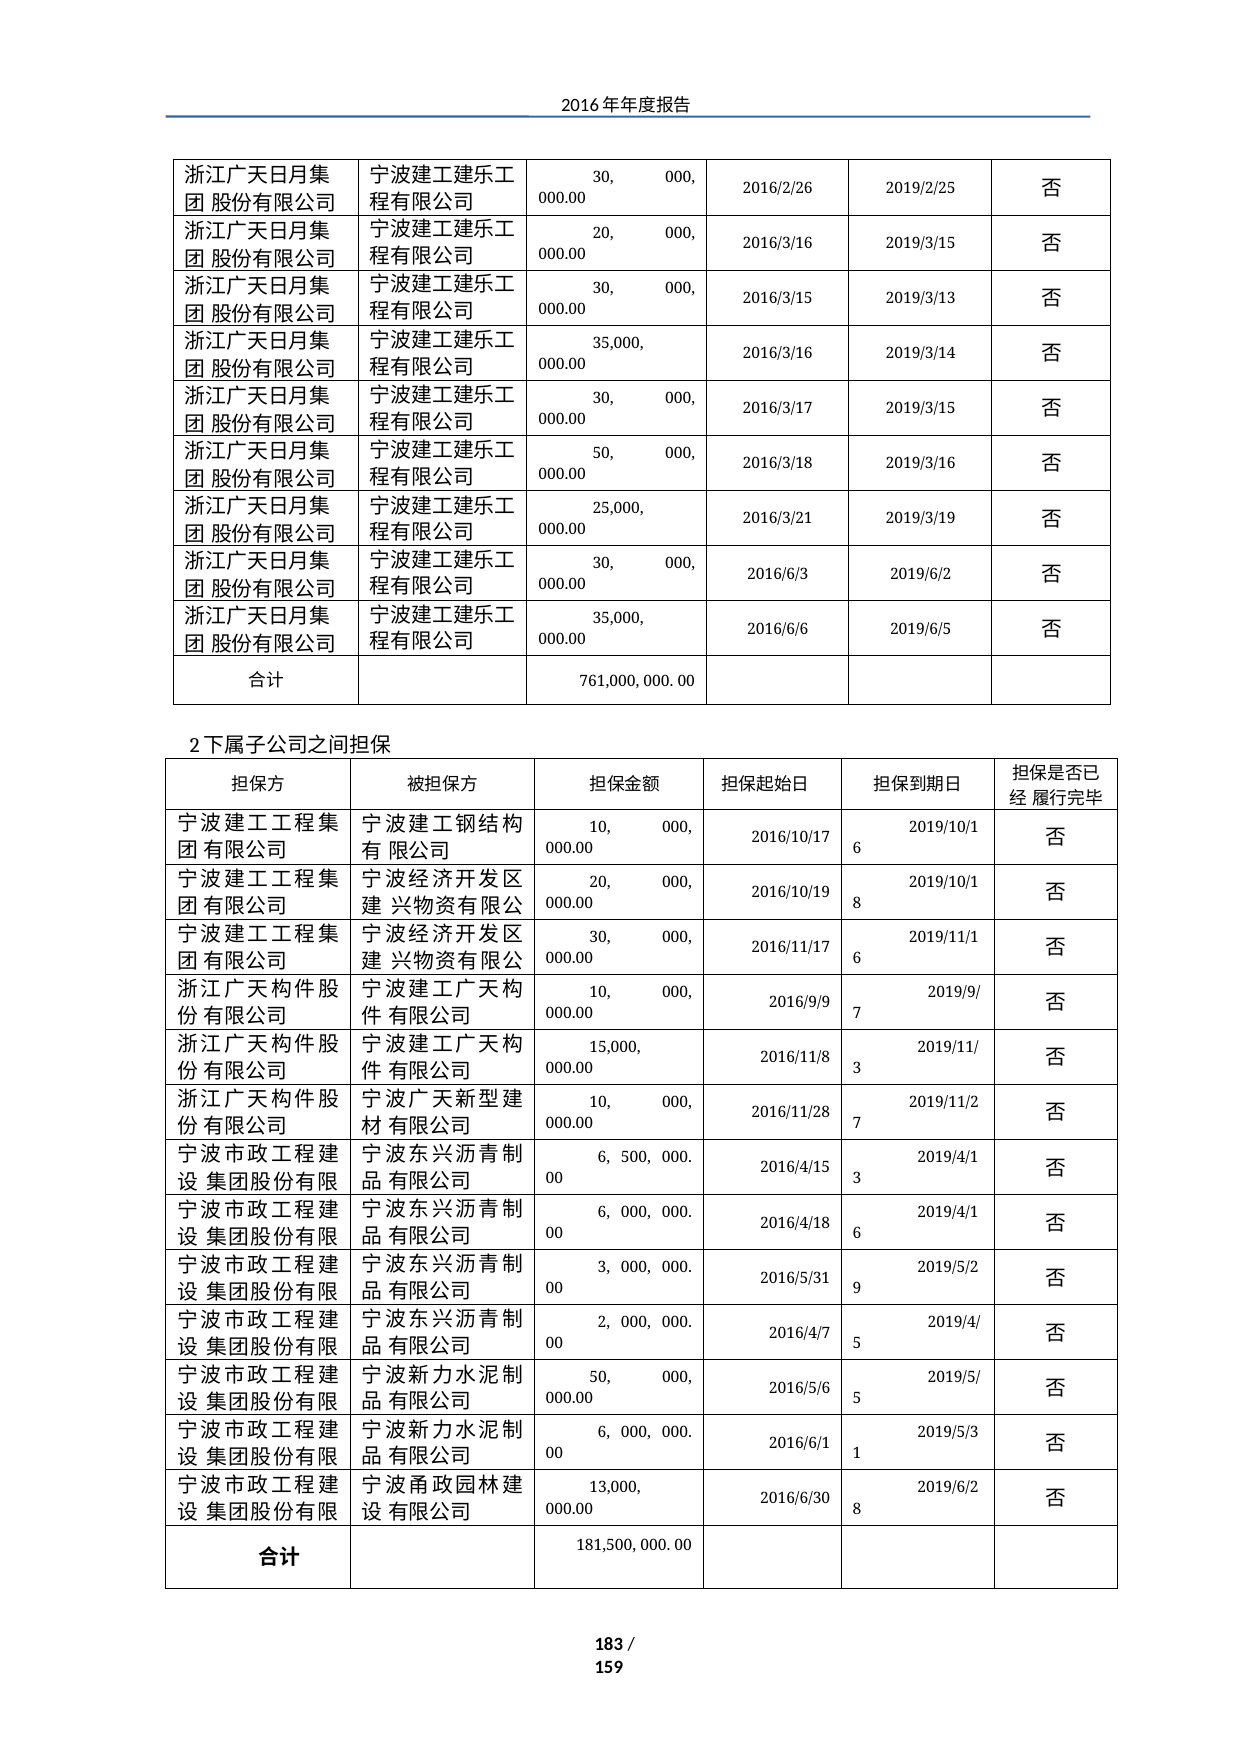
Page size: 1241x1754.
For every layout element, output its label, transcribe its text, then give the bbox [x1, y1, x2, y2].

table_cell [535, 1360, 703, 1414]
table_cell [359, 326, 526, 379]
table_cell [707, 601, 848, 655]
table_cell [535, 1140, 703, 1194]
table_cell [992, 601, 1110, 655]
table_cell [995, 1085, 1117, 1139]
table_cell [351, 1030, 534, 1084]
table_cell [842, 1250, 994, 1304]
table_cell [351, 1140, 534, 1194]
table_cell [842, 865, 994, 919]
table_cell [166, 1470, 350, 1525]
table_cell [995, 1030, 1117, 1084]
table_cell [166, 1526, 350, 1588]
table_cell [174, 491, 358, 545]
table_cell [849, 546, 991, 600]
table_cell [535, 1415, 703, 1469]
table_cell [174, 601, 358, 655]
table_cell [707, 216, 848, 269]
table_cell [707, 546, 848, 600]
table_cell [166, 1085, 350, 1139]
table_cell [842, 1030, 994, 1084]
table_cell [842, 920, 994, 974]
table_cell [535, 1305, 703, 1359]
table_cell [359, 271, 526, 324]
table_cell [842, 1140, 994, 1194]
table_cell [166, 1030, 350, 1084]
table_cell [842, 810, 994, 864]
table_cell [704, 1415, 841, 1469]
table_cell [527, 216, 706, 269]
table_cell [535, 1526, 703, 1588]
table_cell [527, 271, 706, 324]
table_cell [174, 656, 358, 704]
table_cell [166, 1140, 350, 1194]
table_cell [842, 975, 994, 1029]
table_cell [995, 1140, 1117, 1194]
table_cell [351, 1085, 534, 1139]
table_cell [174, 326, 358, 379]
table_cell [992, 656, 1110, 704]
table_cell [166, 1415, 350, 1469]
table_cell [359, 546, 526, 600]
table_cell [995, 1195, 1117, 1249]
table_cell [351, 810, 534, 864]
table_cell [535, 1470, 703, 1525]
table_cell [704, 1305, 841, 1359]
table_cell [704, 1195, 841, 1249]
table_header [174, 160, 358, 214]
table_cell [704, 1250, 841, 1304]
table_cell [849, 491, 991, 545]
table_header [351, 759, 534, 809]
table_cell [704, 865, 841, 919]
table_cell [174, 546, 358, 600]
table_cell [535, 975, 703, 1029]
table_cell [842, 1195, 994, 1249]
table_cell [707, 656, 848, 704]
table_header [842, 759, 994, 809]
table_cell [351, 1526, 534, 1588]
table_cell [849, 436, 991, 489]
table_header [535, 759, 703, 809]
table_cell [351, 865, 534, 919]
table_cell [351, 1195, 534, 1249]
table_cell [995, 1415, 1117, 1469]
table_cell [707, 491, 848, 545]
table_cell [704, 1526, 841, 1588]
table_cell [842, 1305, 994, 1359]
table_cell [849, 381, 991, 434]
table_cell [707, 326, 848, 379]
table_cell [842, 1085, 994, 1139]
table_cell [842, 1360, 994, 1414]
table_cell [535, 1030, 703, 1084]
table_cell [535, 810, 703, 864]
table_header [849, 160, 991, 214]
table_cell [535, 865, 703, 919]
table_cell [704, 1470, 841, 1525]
text 2下属子公司之间担保 [160, 730, 1123, 758]
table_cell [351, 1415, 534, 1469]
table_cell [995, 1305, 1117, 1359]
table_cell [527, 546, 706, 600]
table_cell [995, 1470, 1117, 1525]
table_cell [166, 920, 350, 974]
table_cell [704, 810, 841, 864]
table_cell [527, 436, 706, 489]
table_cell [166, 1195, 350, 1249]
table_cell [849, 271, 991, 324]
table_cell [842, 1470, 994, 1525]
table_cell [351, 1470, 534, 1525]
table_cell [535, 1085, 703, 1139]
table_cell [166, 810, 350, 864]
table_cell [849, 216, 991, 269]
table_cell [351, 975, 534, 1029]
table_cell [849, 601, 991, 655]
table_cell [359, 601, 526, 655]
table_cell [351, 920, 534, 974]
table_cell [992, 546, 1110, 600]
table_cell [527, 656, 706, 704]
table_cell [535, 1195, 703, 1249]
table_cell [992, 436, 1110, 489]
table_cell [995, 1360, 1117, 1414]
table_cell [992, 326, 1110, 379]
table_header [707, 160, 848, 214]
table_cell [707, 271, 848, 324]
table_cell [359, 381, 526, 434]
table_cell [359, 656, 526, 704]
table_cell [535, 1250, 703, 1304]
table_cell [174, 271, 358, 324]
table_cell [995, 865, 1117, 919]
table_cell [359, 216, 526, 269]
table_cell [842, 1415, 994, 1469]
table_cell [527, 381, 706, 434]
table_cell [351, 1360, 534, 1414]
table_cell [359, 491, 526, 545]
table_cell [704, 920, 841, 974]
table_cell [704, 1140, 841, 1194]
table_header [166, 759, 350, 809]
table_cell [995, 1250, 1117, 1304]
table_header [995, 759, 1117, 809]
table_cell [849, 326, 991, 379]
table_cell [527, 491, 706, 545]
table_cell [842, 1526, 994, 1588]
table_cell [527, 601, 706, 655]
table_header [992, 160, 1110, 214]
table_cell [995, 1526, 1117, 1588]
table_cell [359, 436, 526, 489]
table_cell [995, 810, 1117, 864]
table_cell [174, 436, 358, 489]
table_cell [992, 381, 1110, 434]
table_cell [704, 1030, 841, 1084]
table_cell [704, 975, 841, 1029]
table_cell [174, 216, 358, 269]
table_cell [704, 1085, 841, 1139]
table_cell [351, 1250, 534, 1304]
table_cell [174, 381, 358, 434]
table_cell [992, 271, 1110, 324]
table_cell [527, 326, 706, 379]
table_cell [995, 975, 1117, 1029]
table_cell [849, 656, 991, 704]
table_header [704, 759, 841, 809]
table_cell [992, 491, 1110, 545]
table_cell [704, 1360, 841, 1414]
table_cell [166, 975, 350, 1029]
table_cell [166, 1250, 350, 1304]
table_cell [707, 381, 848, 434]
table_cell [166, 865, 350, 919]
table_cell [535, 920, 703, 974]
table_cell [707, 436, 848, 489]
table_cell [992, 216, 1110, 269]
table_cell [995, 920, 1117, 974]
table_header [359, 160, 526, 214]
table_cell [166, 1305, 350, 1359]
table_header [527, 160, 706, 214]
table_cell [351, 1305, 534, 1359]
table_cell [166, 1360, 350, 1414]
